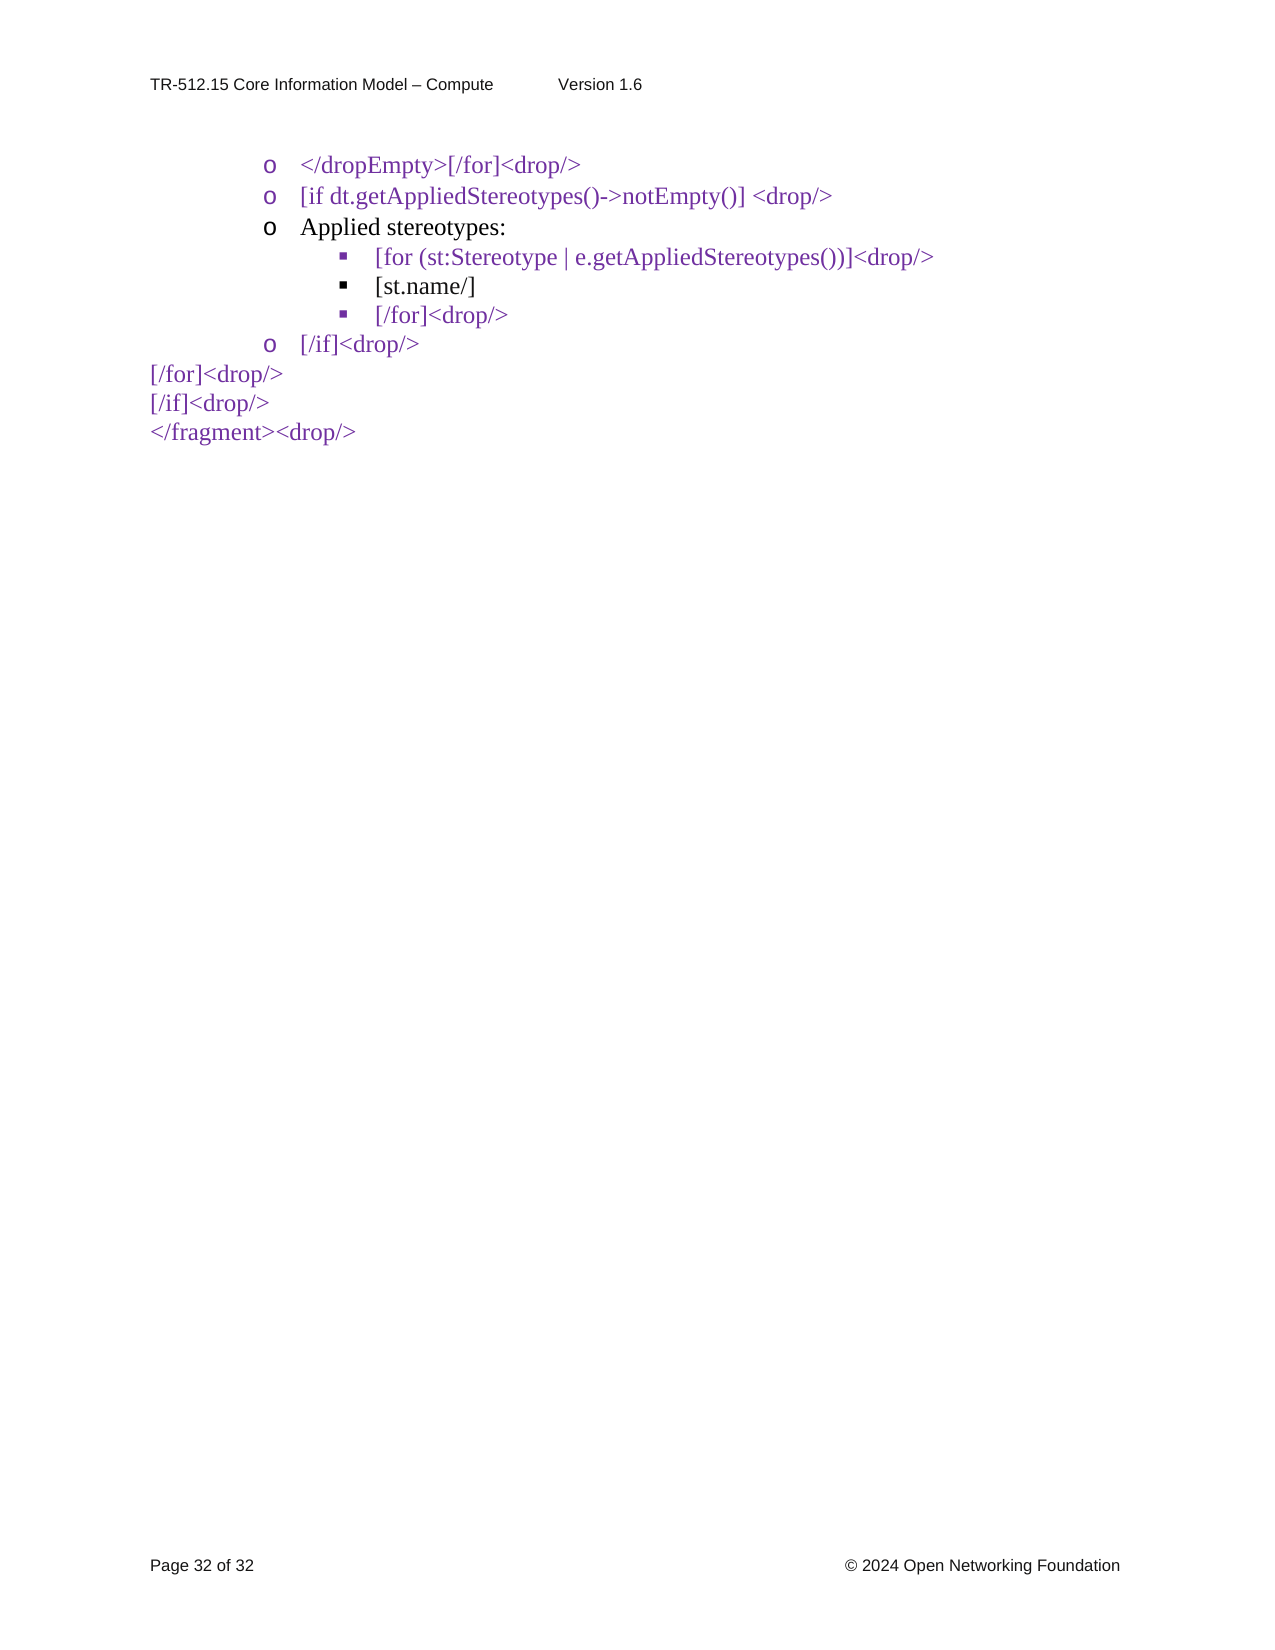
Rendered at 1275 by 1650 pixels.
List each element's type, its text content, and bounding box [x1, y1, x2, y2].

text [/if]<drop/> [150, 388, 1125, 417]
list </dropEmpty>[/for]<drop/> [262, 150, 1125, 181]
text [/for]<drop/> [150, 359, 1125, 388]
list [for (st:Stereotype | e.getAppliedStereotypes())]<drop/> [337, 242, 1125, 271]
list [/for]<drop/> [337, 300, 1125, 329]
list Applied stereotypes: [262, 212, 1125, 242]
list [if dt.getAppliedStereotypes()->notEmpty()] <drop/> [262, 181, 1125, 212]
list [st.name/] [337, 271, 1125, 300]
list [/if]<drop/> [262, 329, 1125, 359]
text </fragment><drop/> [150, 417, 1125, 446]
